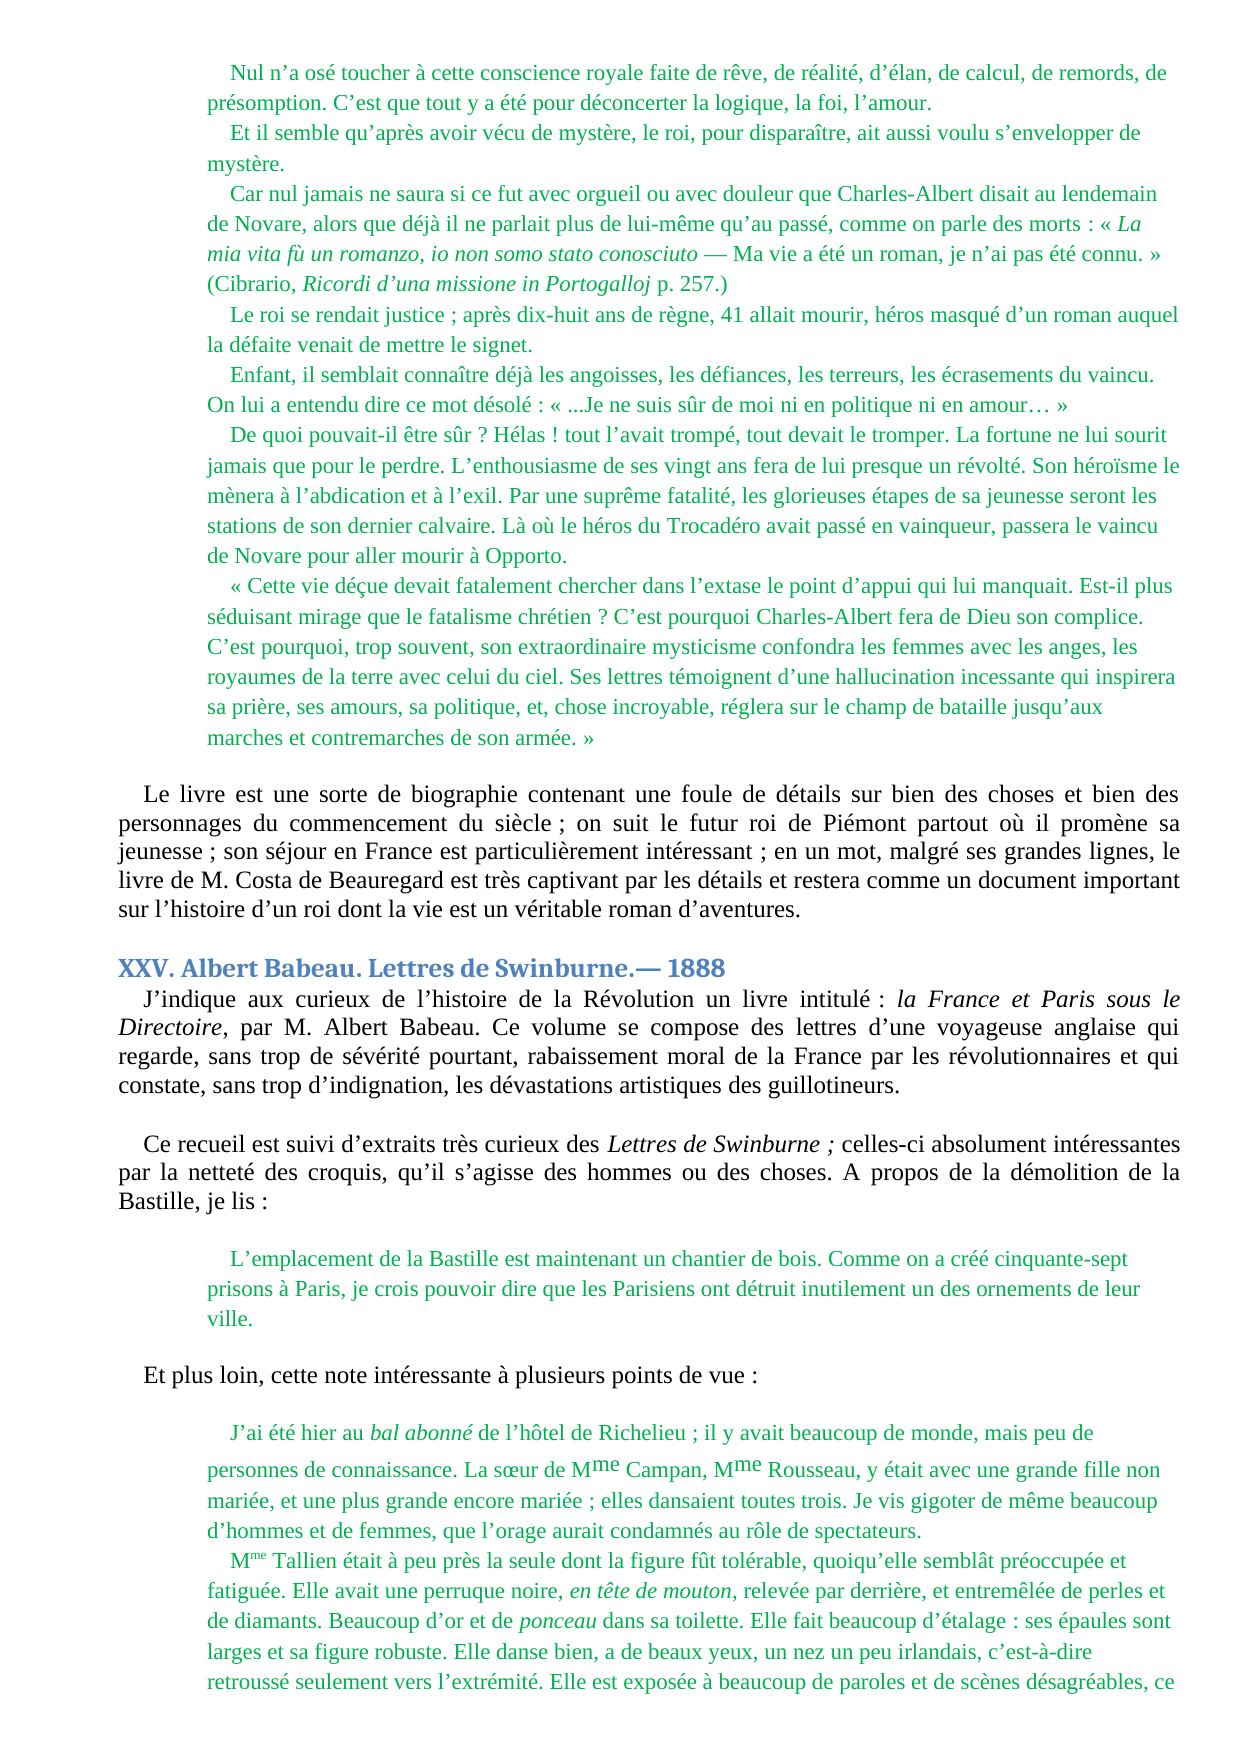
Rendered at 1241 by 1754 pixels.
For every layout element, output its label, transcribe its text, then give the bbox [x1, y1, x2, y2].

text J’indique aux curieux de l’histoire de la Révolution un livre intitulé : la France et Paris sous le Directoire, par M. Albert Babeau. Ce volume se compose des lettres d’une voyageuse anglaise qui regarde, sans trop de sévérité pourtant, rabaissement moral de la France par les révolutionnaires et qui constate, sans trop d’indignation, les dévastations artistiques des guillotineurs. [118, 984, 1181, 1099]
text Enfant, il semblait connaître déjà les angoisses, les défiances, les terreurs, les écrasements du vaincu. On lui a entendu dire ce mot désolé : « ...Je ne suis sûr de moi ni en politique ni en amour… » [207, 361, 1181, 418]
text J’ai été hier au bal abonné de l’hôtel de Richelieu ; il y avait beaucoup de monde, mais peu de personnes de connaissance. La sœur de Mme Campan, Mme Rousseau, y était avec une grande fille non mariée, et une plus grande encore mariée ; elles dansaient toutes trois. Je vis gigoter de même beaucoup d’hommes et de femmes, que l’orage aurait condamnés au rôle de spectateurs. [207, 1419, 1181, 1543]
subtitle XXV. Albert Babeau. Lettres de Swinburne.— 1888 [118, 953, 1181, 984]
text Le roi se rendait justice ; après dix-huit ans de règne, 41 allait mourir, héros masqué d’un roman auquel la défaite venait de mettre le signet. [207, 301, 1181, 357]
text De quoi pouvait-il être sûr ? Hélas ! tout l’avait trompé, tout devait le tromper. La fortune ne lui sourit jamais que pour le perdre. L’enthousiasme de ses vingt ans fera de lui presque un révolté. Son héroïsme le mènera à l’abdication et à l’exil. Par une suprême fatalité, les glorieuses étapes de sa jeunesse seront les stations de son dernier calvaire. Là où le héros du Trocadéro avait passé en vainqueur, passera le vaincu de Novare pour aller mourir à Opporto. [207, 422, 1181, 569]
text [207, 1547, 1181, 1694]
text Et plus loin, cette note intéressante à plusieurs points de vue : [118, 1361, 1181, 1389]
text L’emplacement de la Bastille est maintenant un chantier de bois. Comme on a créé cinquante-sept prisons à Paris, je crois pouvoir dire que les Parisiens ont détruit inutilement un des ornements de leur ville. [207, 1245, 1181, 1332]
text Le livre est une sorte de biographie contenant une foule de détails sur bien des choses et bien des personnages du commencement du siècle ; on suit le futur roi de Piémont partout où il promène sa jeunesse ; son séjour en France est particulièrement intéressant ; en un mot, malgré ses grandes lignes, le livre de M. Costa de Beauregard est très captivant par les détails et restera comme un document important sur l’histoire d’un roi dont la vie est un véritable roman d’aventures. [118, 779, 1181, 923]
text Ce recueil est suivi d’extraits très curieux des Lettres de Swinburne ; celles-ci absolument intéressantes par la netteté des croquis, qu’il s’agisse des hommes ou des choses. A propos de la démolition de la Bastille, je lis : [118, 1129, 1181, 1215]
text « Cette vie déçue devait fatalement chercher dans l’extase le point d’appui qui lui manquait. Est-il plus séduisant mirage que le fatalisme chrétien ? C’est pourquoi Charles-Albert fera de Dieu son complice. C’est pourquoi, trop souvent, son extraordinaire mysticisme confondra les femmes avec les anges, les royaumes de la terre avec celui du ciel. Ses lettres témoignent d’une hallucination incessante qui inspirera sa prière, ses amours, sa politique, et, chose incroyable, réglera sur le champ de bataille jusqu’aux marches et contremarches de son armée. » [207, 573, 1181, 750]
text Car nul jamais ne saura si ce fut avec orgueil ou avec douleur que Charles-Albert disait au lendemain de Novare, alors que déjà il ne parlait plus de lui-même qu’au passé, comme on parle des morts : « La mia vita fù un romanzo, io non somo stato conosciuto — Ma vie a été un roman, je n’ai pas été connu. » (Cibrario, Ricordi d’una missione in Portogalloj p. 257.) [207, 180, 1181, 297]
text Et il semble qu’après avoir vécu de mystère, le roi, pour disparaître, ait aussi voulu s’envelopper de mystère. [207, 119, 1181, 176]
text Nul n’a osé toucher à cette conscience royale faite de rêve, de réalité, d’élan, de calcul, de remords, de présomption. C’est que tout y a été pour déconcerter la logique, la foi, l’amour. [207, 59, 1181, 116]
